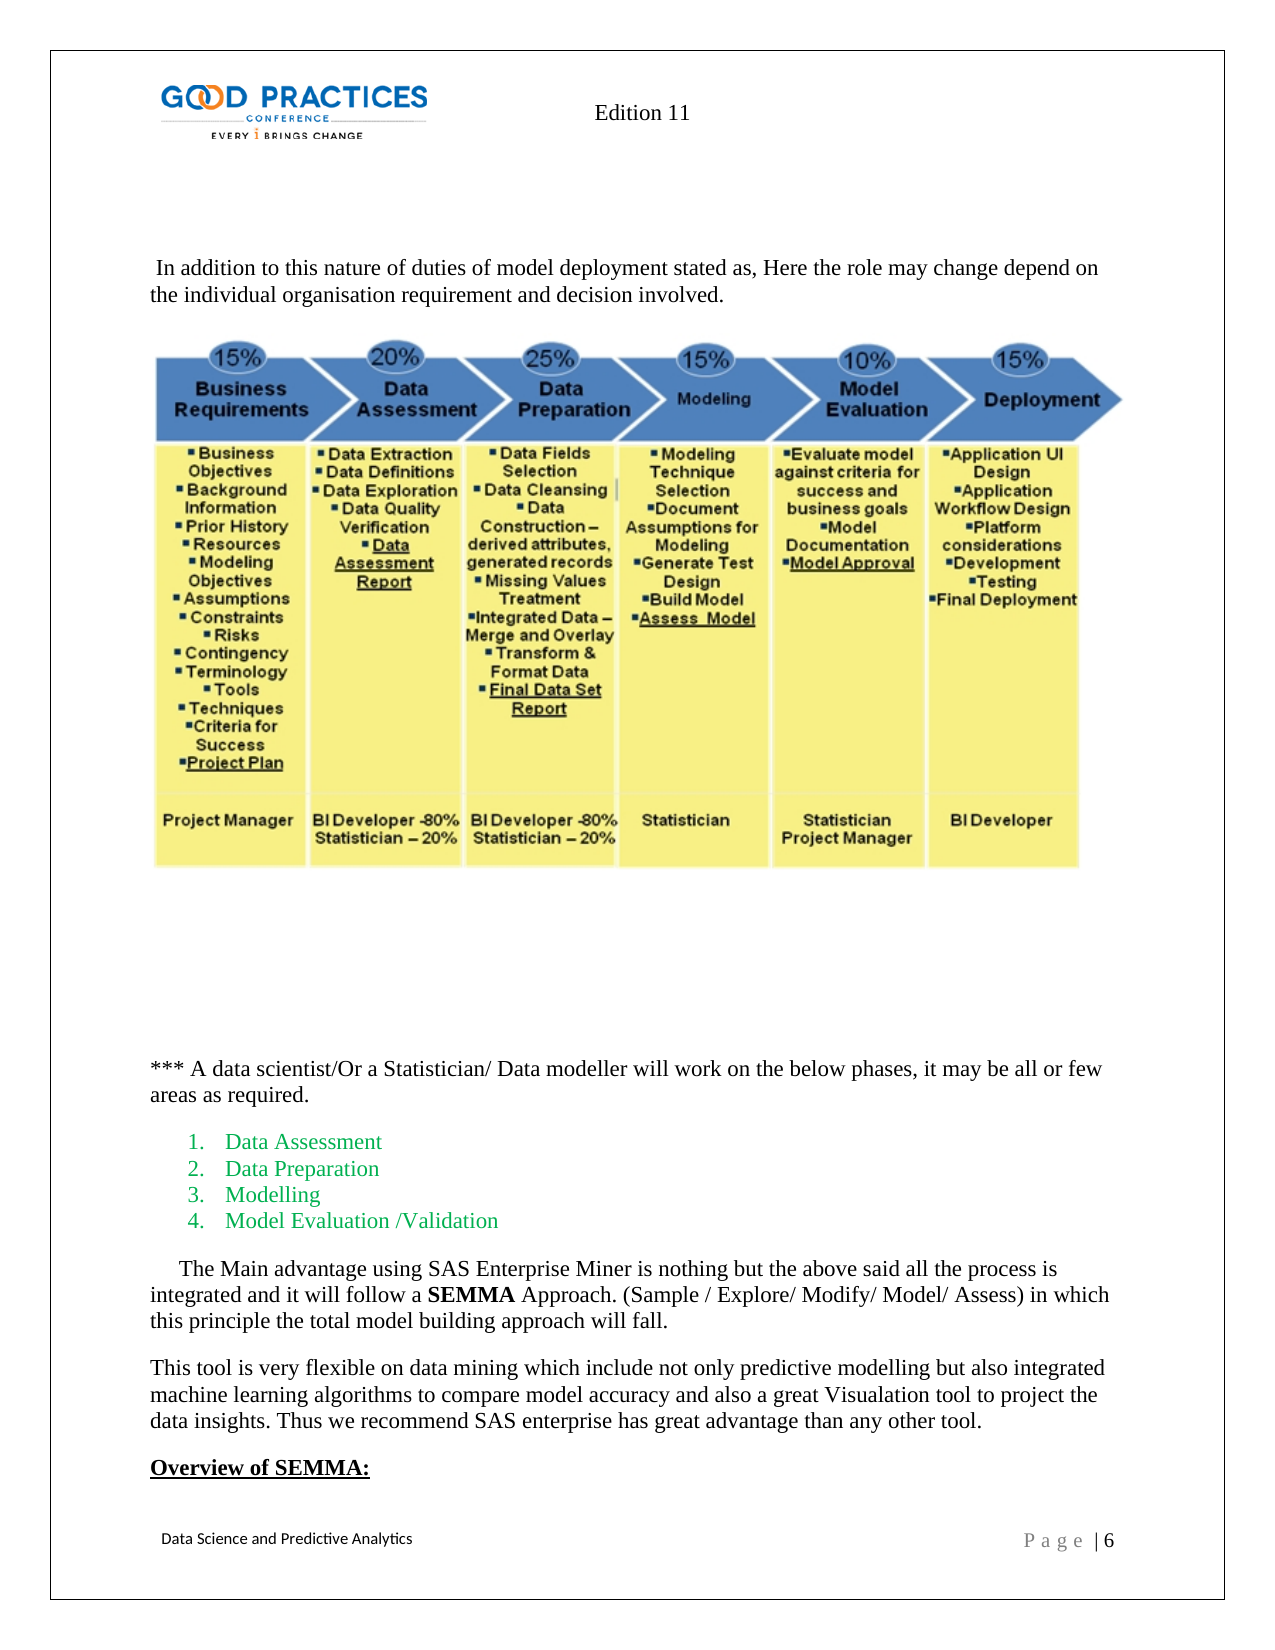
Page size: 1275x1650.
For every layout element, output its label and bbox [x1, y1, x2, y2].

picture [150, 333, 1125, 871]
picture [161, 85, 427, 139]
